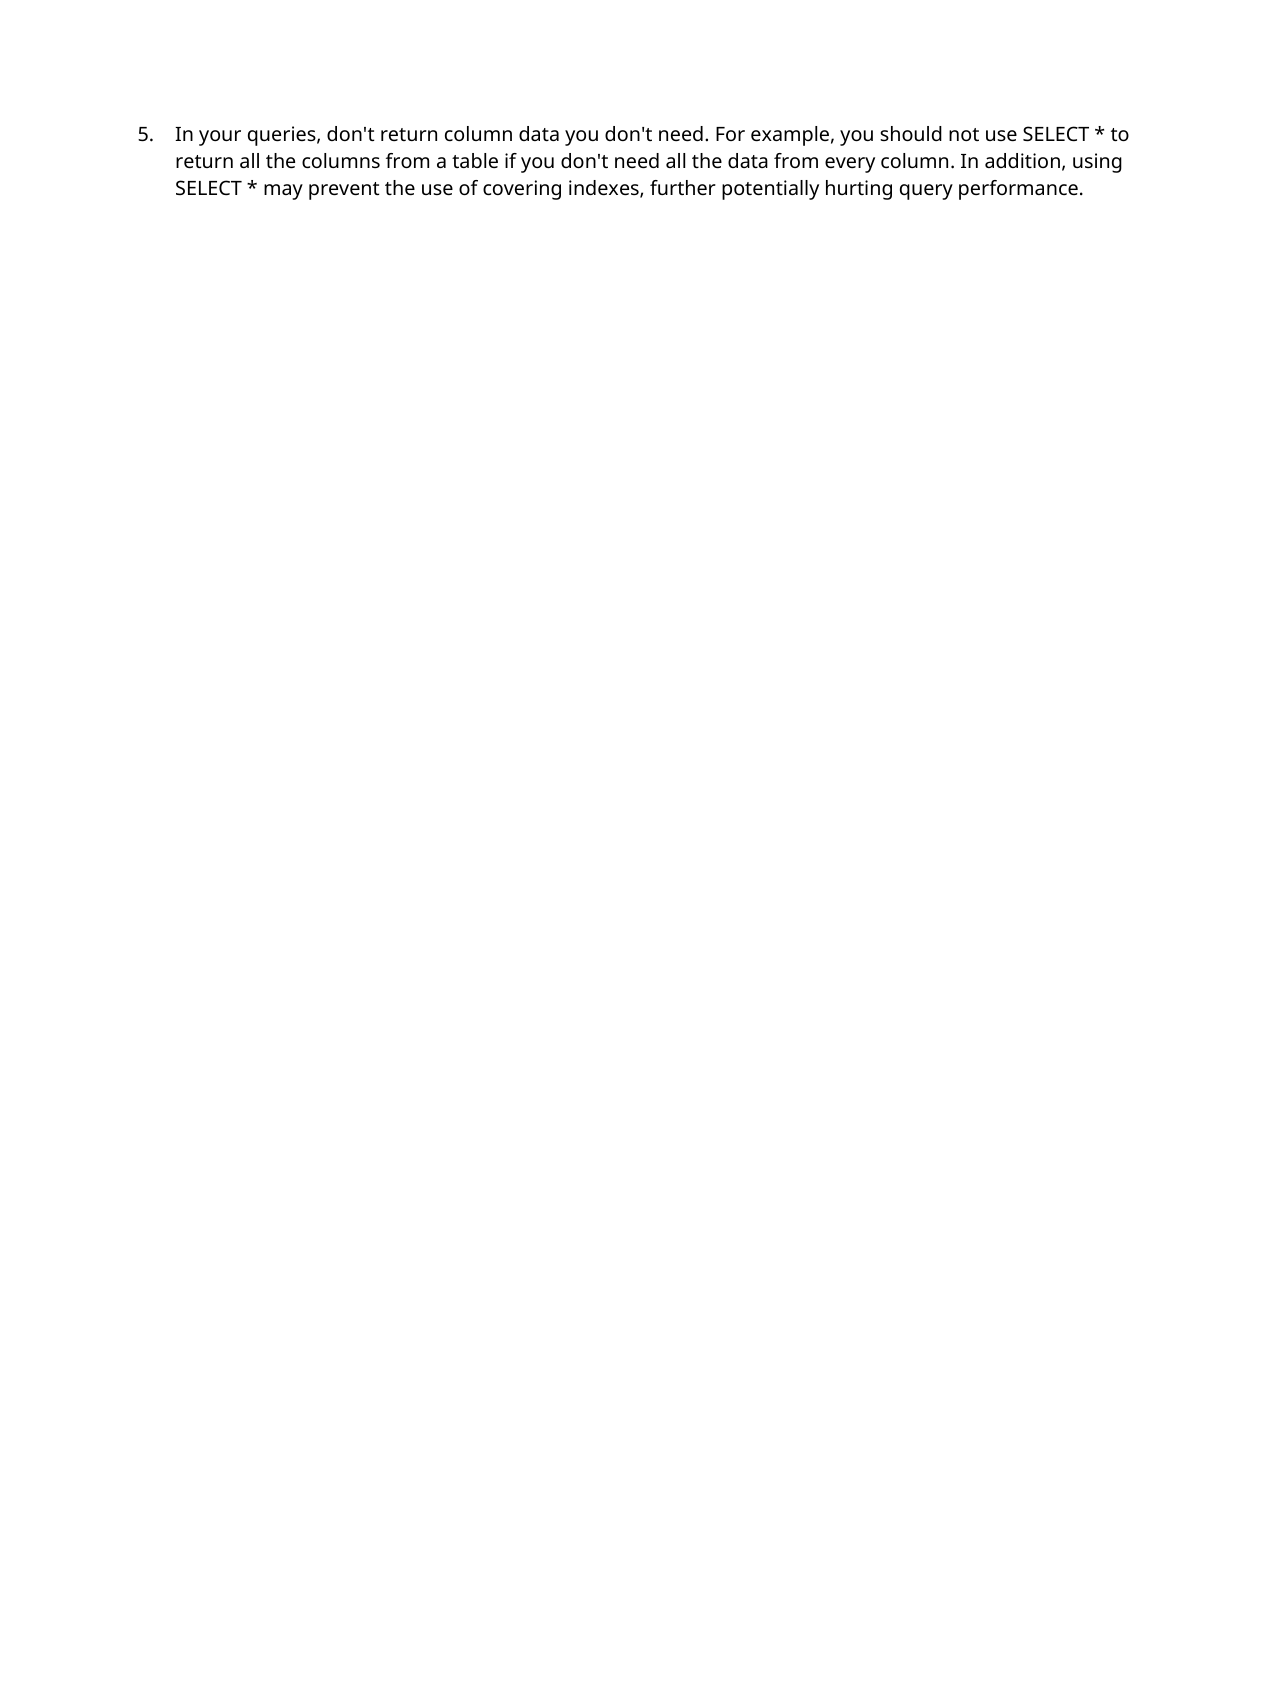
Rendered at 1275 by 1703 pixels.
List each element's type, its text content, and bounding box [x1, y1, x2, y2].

list In your queries, don't return column data you don't need. For example, you should not use SELECT * to return all the columns from a table if you don't need all the data from every column. In addition, using SELECT * may prevent the use of covering indexes, further potentially hurting query performance. [137, 120, 1155, 201]
